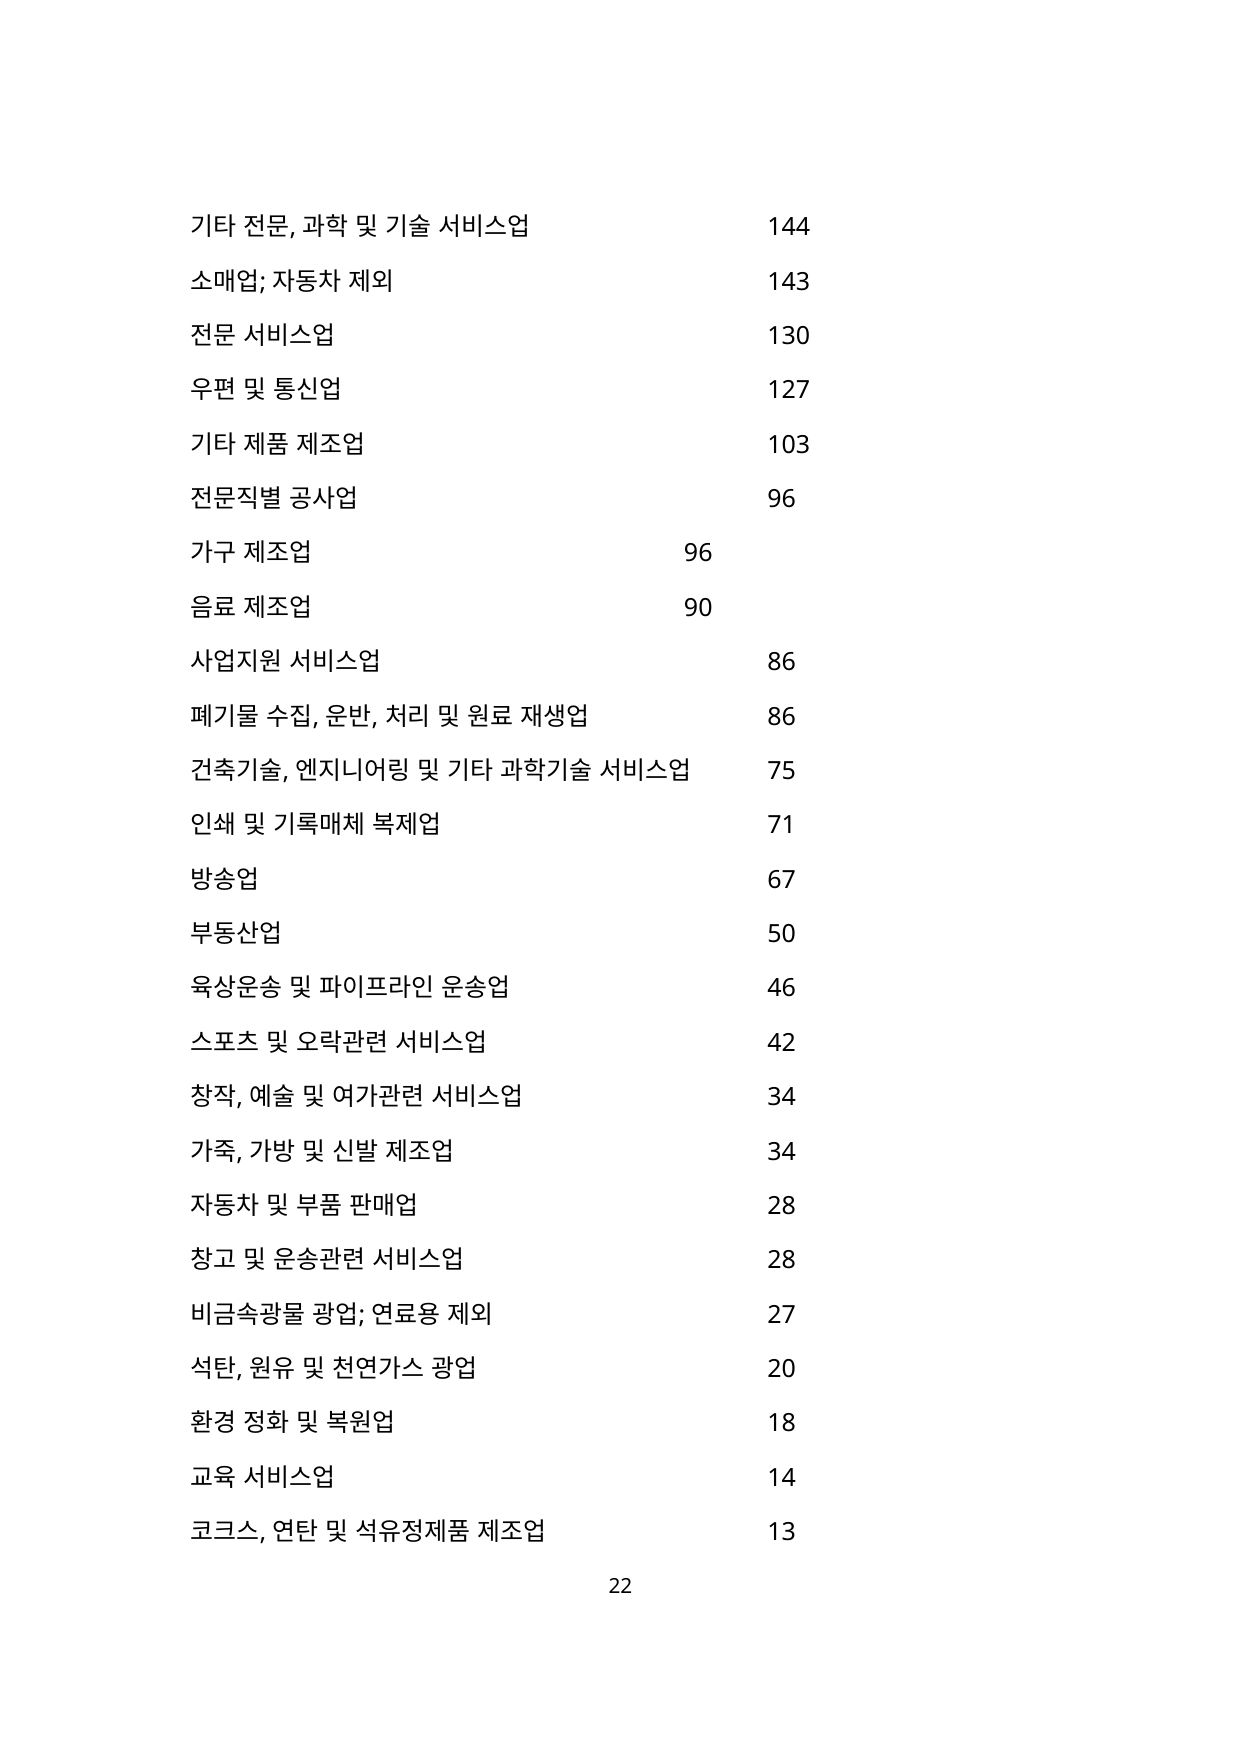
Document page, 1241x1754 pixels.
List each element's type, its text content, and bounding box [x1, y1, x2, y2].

text 전문 서비스업 130 [177, 315, 1063, 352]
text 석탄, 원유 및 천연가스 광업 20 [177, 1348, 1063, 1385]
text 방송업 67 [177, 859, 1063, 895]
text 창고 및 운송관련 서비스업 28 [177, 1240, 1063, 1276]
text 육상운송 및 파이프라인 운송업 46 [177, 968, 1063, 1004]
text 비금속광물 광업; 연료용 제외 27 [177, 1294, 1063, 1330]
text 기타 제품 제조업 103 [177, 424, 1063, 460]
text 부동산업 50 [177, 913, 1063, 950]
text 건축기술, 엔지니어링 및 기타 과학기술 서비스업 75 [177, 750, 1063, 787]
text 코크스, 연탄 및 석유정제품 제조업 13 [177, 1512, 1063, 1548]
text 인쇄 및 기록매체 복제업 71 [177, 805, 1063, 841]
text 기타 전문, 과학 및 기술 서비스업 144 [177, 207, 1063, 243]
text 음료 제조업 90 [177, 587, 1063, 623]
text 창작, 예술 및 여가관련 서비스업 34 [177, 1077, 1063, 1113]
text 소매업; 자동차 제외 143 [177, 261, 1063, 297]
text 자동차 및 부품 판매업 28 [177, 1185, 1063, 1222]
text 가죽, 가방 및 신발 제조업 34 [177, 1131, 1063, 1167]
text 가구 제조업 96 [177, 533, 1063, 569]
text 스포츠 및 오락관련 서비스업 42 [177, 1022, 1063, 1058]
text 전문직별 공사업 96 [177, 478, 1063, 515]
text 환경 정화 및 복원업 18 [177, 1403, 1063, 1439]
text 사업지원 서비스업 86 [177, 642, 1063, 678]
text 교육 서비스업 14 [177, 1457, 1063, 1493]
text 우편 및 통신업 127 [177, 370, 1063, 406]
text 폐기물 수집, 운반, 처리 및 원료 재생업 86 [177, 696, 1063, 732]
